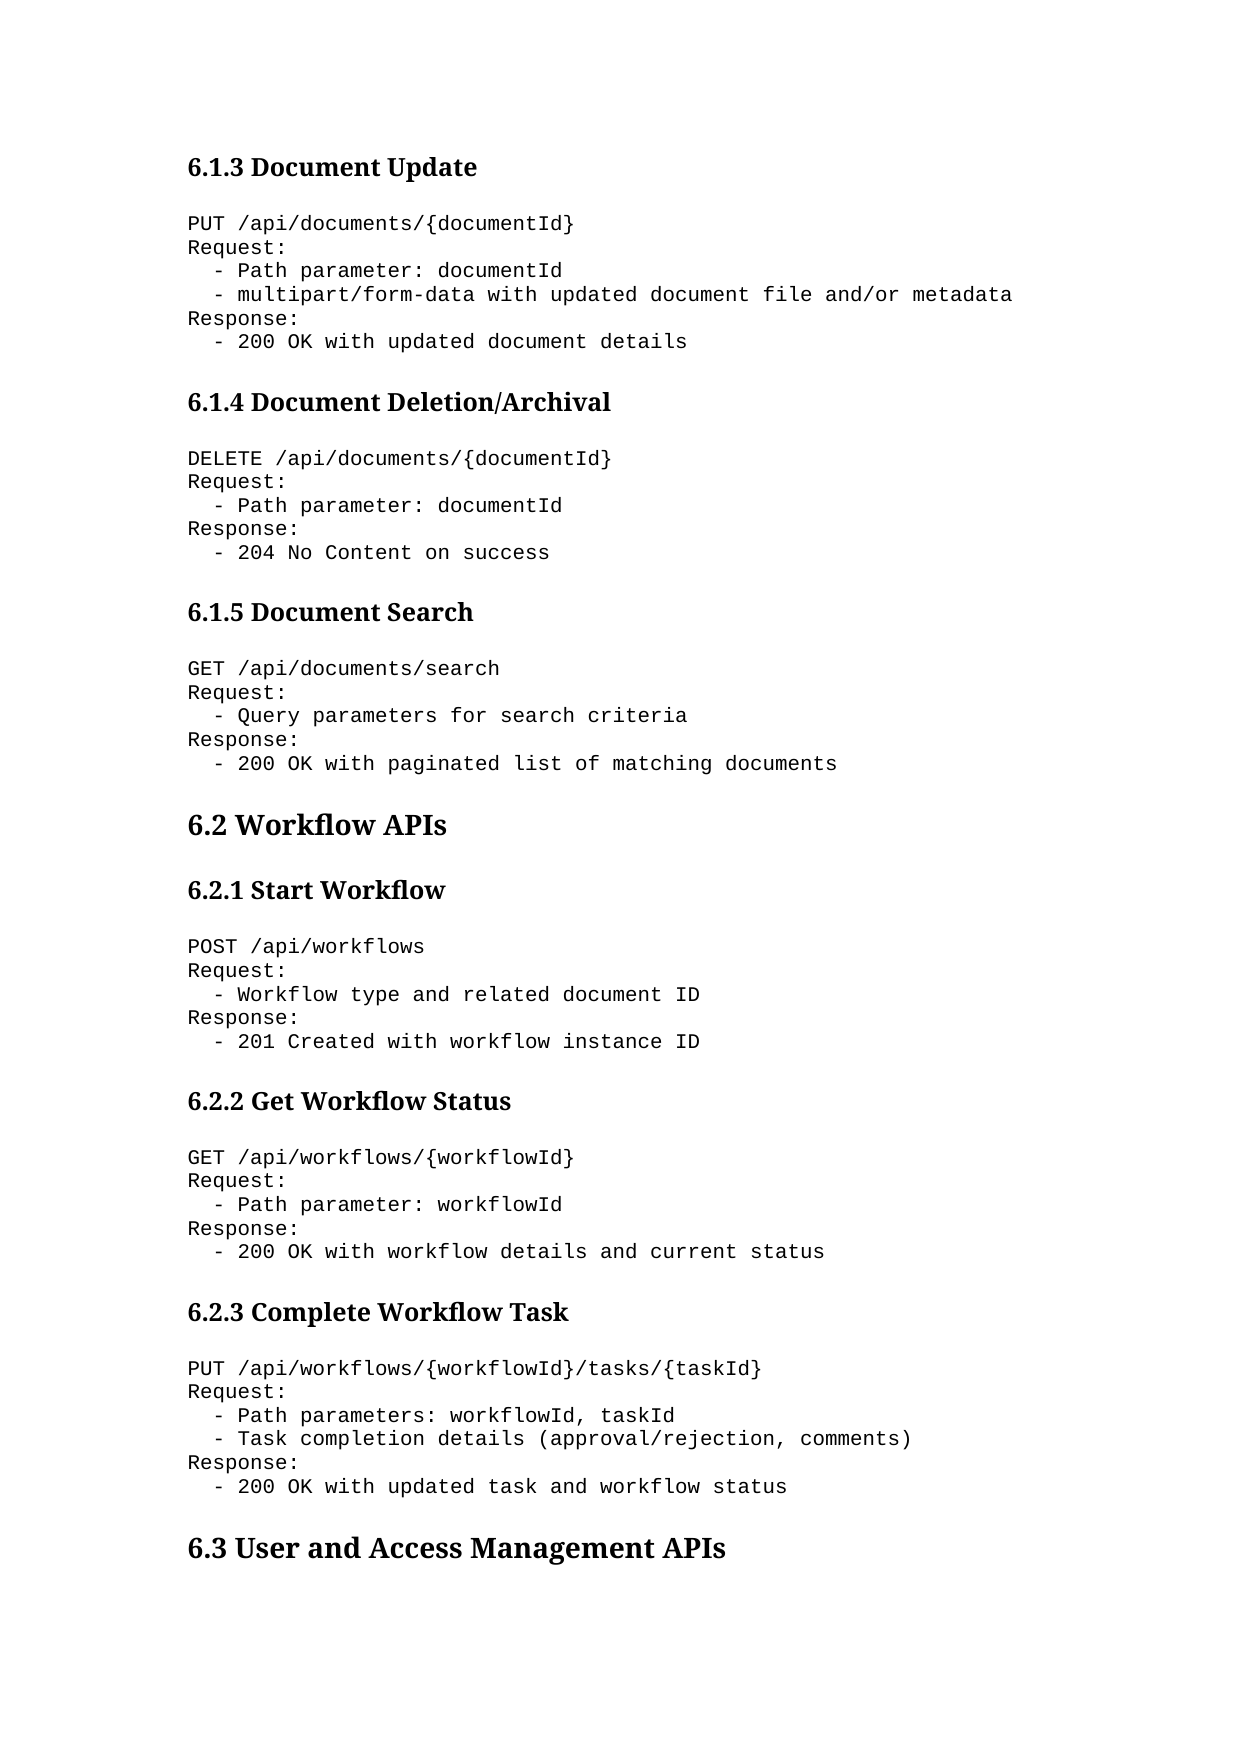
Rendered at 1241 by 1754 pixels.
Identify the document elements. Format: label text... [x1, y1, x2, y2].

subtitle 6.2.3 Complete Workflow Task [187, 1294, 1053, 1328]
text - 200 OK with updated task and workflow status [187, 1476, 1053, 1499]
text Response: [187, 1007, 1053, 1031]
text Request: [187, 960, 1053, 983]
text Request: [187, 682, 1053, 705]
text Request: [187, 237, 1053, 261]
text DELETE /api/documents/{documentId} [187, 447, 1053, 471]
text - 200 OK with workflow details and current status [187, 1241, 1053, 1265]
subtitle 6.1.4 Document Deletion/Archival [187, 384, 1053, 418]
text - Query parameters for search criteria [187, 705, 1053, 729]
text - 204 No Content on success [187, 542, 1053, 566]
text Request: [187, 471, 1053, 495]
subtitle 6.2.1 Start Workflow [187, 873, 1053, 907]
text Request: [187, 1381, 1053, 1405]
text GET /api/workflows/{workflowId} [187, 1147, 1053, 1171]
text - 200 OK with paginated list of matching documents [187, 753, 1053, 776]
text - Path parameter: documentId [187, 261, 1053, 284]
subtitle 6.3 User and Access Management APIs [187, 1528, 1053, 1567]
text Response: [187, 308, 1053, 331]
subtitle 6.1.3 Document Update [187, 150, 1053, 184]
text GET /api/documents/search [187, 658, 1053, 682]
subtitle 6.1.5 Document Search [187, 595, 1053, 629]
text Response: [187, 518, 1053, 542]
text - Path parameter: workflowId [187, 1194, 1053, 1218]
text - Task completion details (approval/rejection, comments) [187, 1428, 1053, 1452]
text - Workflow type and related document ID [187, 983, 1053, 1007]
text Request: [187, 1171, 1053, 1194]
text PUT /api/workflows/{workflowId}/tasks/{taskId} [187, 1357, 1053, 1381]
text - 200 OK with updated document details [187, 331, 1053, 355]
text Response: [187, 1218, 1053, 1241]
subtitle 6.2 Workflow APIs [187, 806, 1053, 844]
text Response: [187, 1452, 1053, 1476]
subtitle 6.2.2 Get Workflow Status [187, 1084, 1053, 1118]
text PUT /api/documents/{documentId} [187, 213, 1053, 237]
text - 201 Created with workflow instance ID [187, 1031, 1053, 1054]
text Response: [187, 729, 1053, 753]
text - multipart/form-data with updated document file and/or metadata [187, 284, 1053, 308]
text - Path parameters: workflowId, taskId [187, 1405, 1053, 1428]
text POST /api/workflows [187, 936, 1053, 960]
text - Path parameter: documentId [187, 495, 1053, 518]
